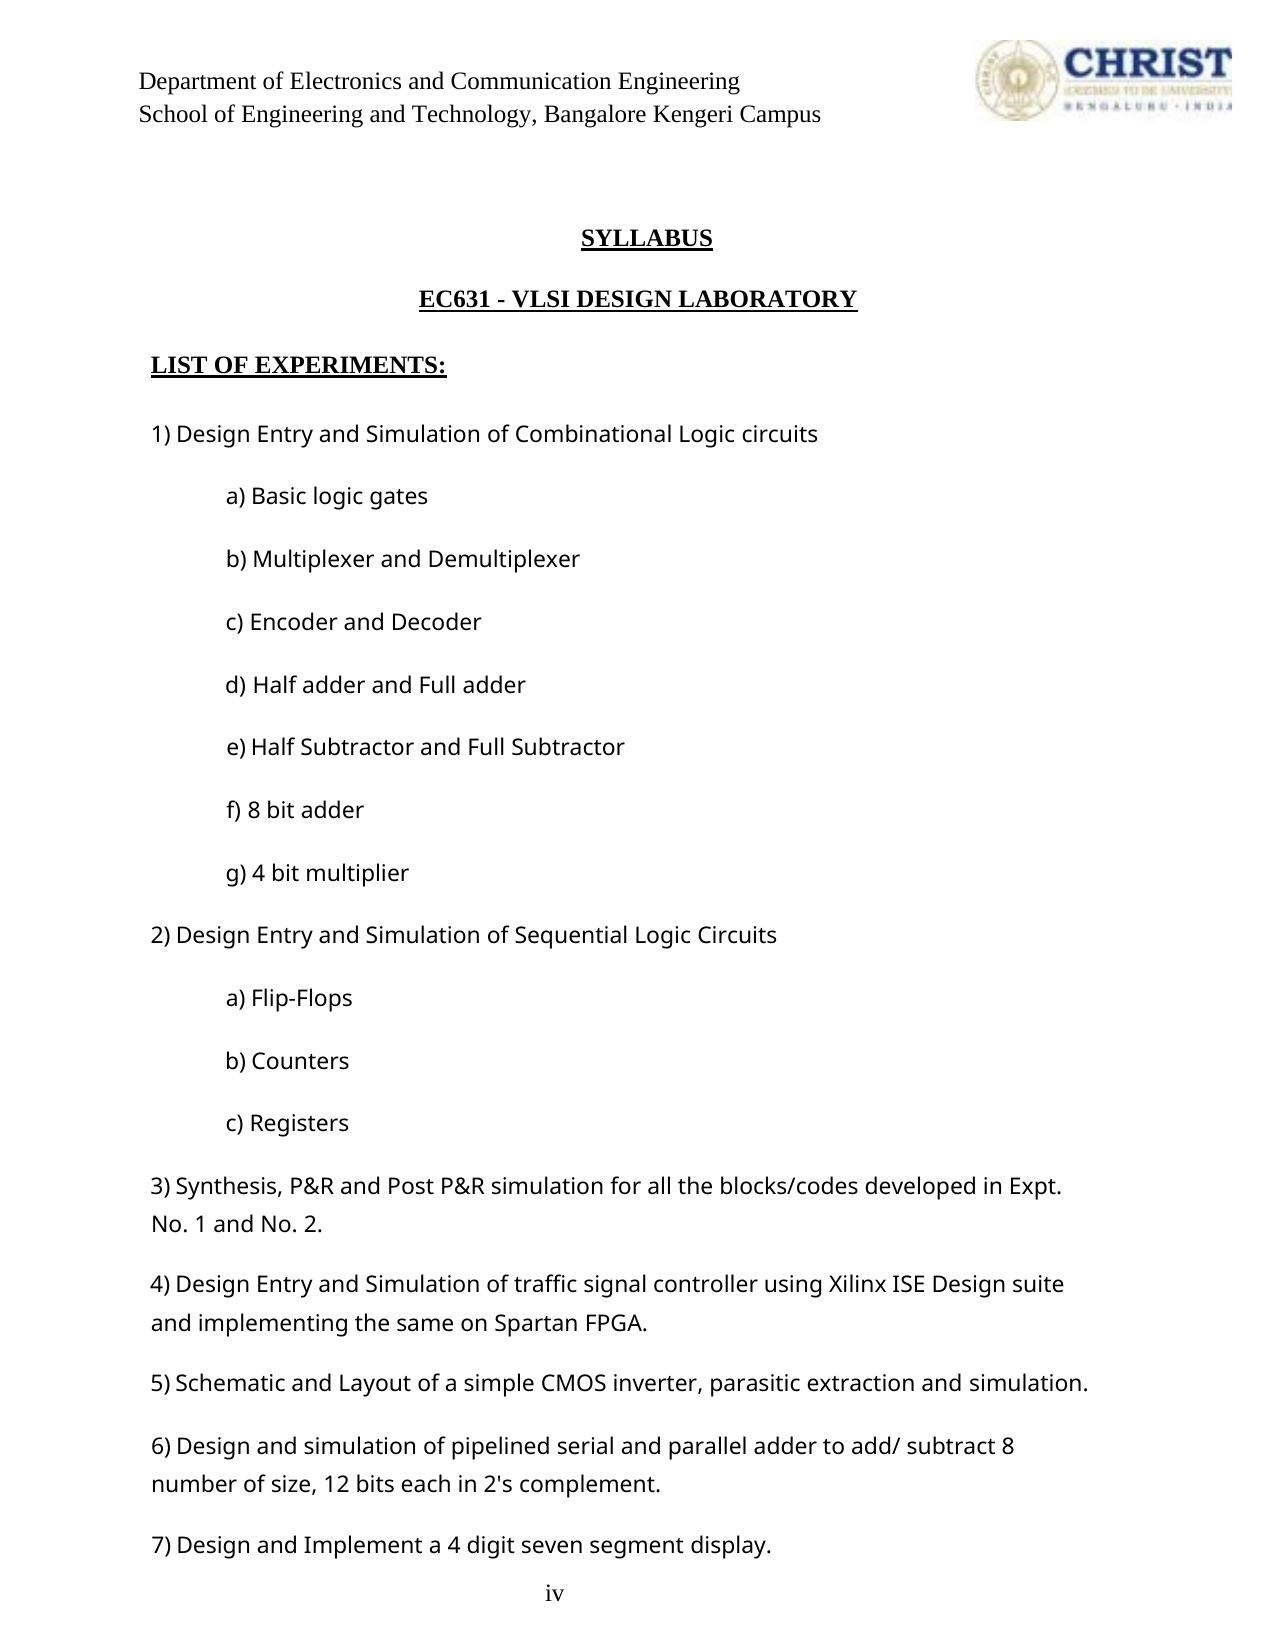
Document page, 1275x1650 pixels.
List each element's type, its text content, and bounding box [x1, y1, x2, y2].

list 8 bit adder [226, 794, 1271, 825]
text iv [285, 1578, 824, 1607]
list Schematic and Layout of a simple CMOS inverter, parasitic extraction and simulation. [150, 1367, 1271, 1398]
list 4 bit multiplier [225, 857, 1271, 888]
list Synthesis, P&R and Post P&R simulation for all the blocks/codes developed in Expt. No. 1 and No. 2. [150, 1169, 1092, 1239]
list Encoder and Decoder [225, 606, 1271, 637]
list Counters [225, 1044, 1271, 1076]
list Half Subtractor and Full Subtractor [226, 731, 1271, 762]
list Half adder and Full adder [225, 668, 1271, 700]
list Design Entry and Simulation of traffic signal controller using Xilinx ISE Design suite and implementing the same on Spartan FPGA. [150, 1268, 1075, 1338]
subtitle SYLLABUS [285, 223, 1008, 252]
picture [974, 40, 1233, 121]
list Design and Implement a 4 digit seven segment display. [151, 1528, 1271, 1560]
text EC631 - VLSI DESIGN LABORATORY [418, 284, 1271, 313]
list Flip-Flops [226, 982, 1271, 1013]
list Basic logic gates [226, 480, 1271, 511]
text LIST OF EXPERIMENTS: [151, 350, 1271, 379]
list Design Entry and Simulation of Combinational Logic circuits [151, 418, 1271, 449]
list Design Entry and Simulation of Sequential Logic Circuits [150, 919, 1271, 951]
list Design and simulation of pipelined serial and parallel adder to add/ subtract 8 number of size, 12 bits each in 2's complement. [151, 1430, 1088, 1499]
list Registers [225, 1107, 1271, 1139]
list Multiplexer and Demultiplexer [226, 543, 1271, 574]
